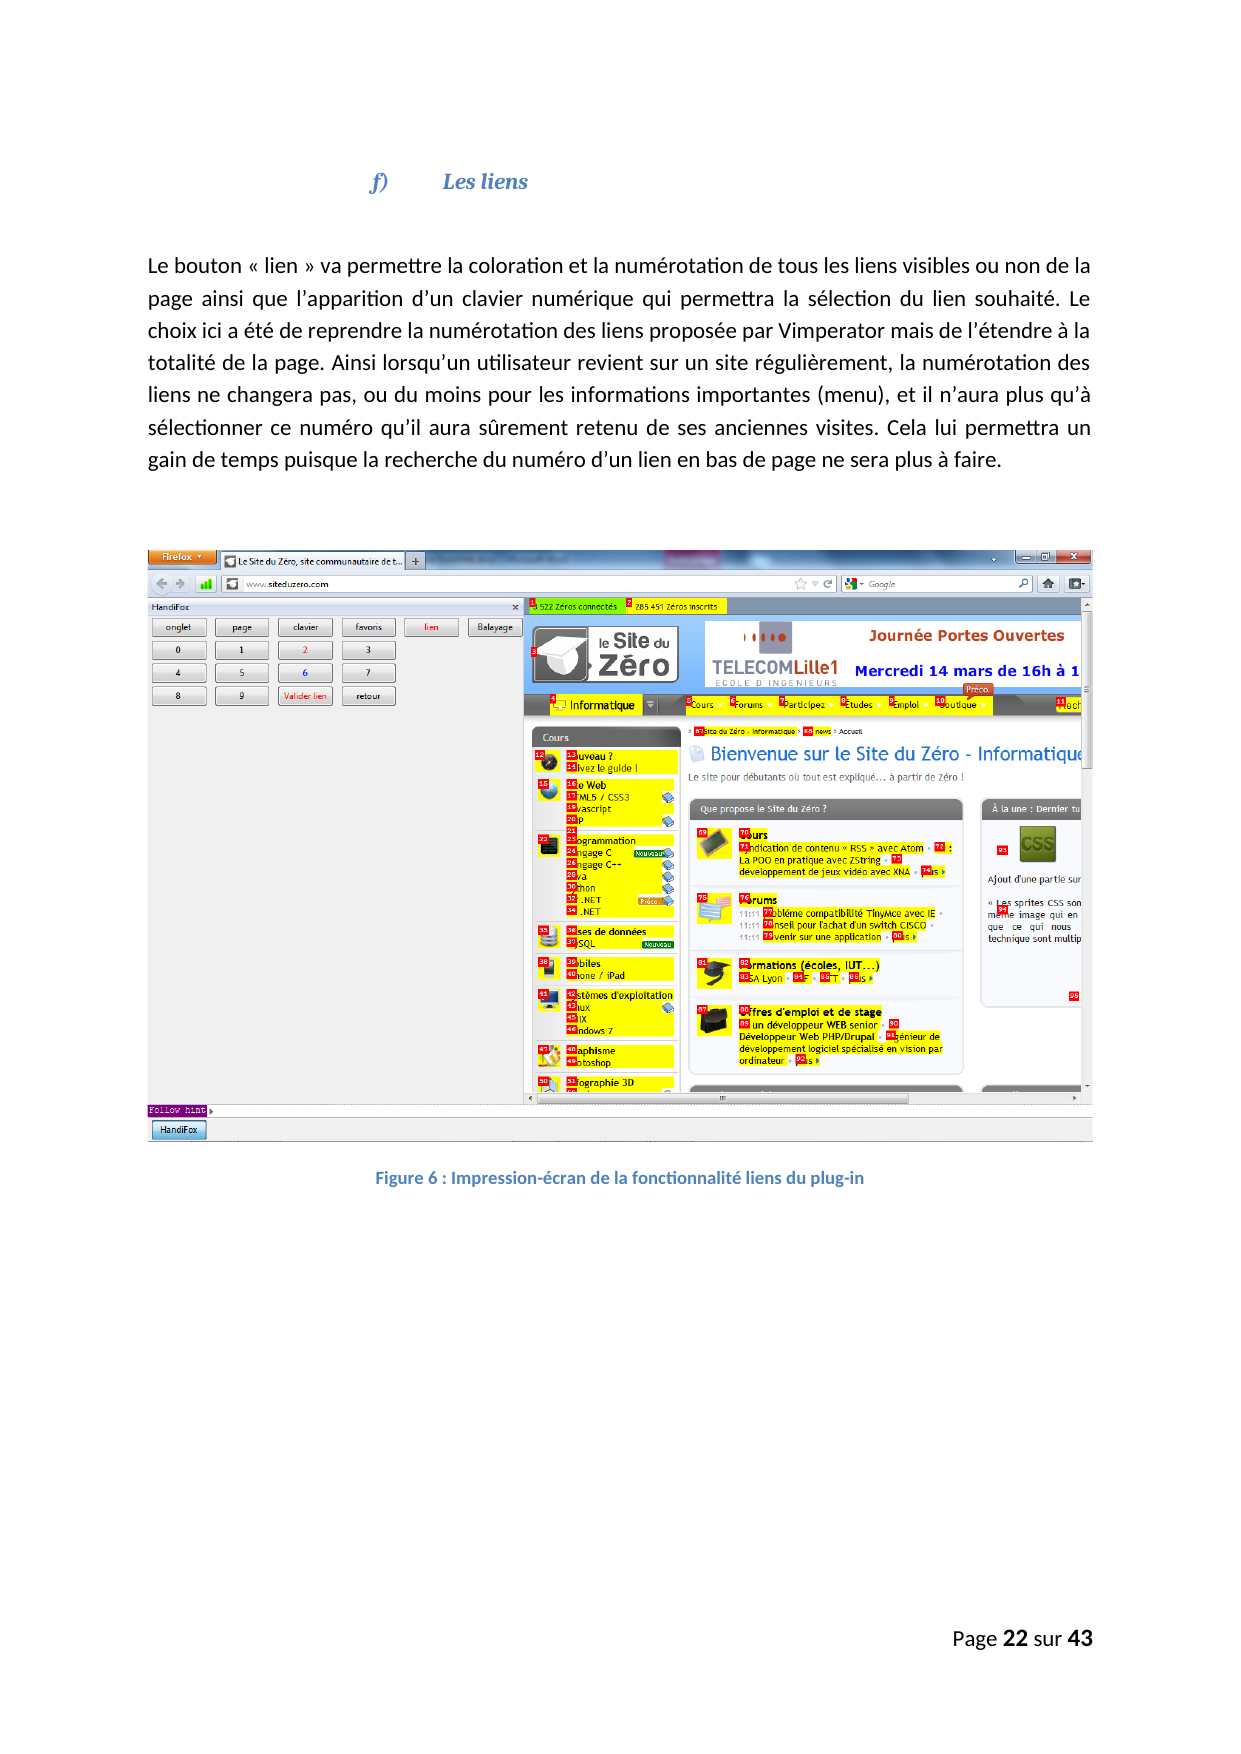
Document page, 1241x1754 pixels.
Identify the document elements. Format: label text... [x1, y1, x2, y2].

text Le bouton « lien » va permettre la coloration et la numérotation de tous les liens visibles ou non de la page ainsi que l’apparition d’un clavier numérique qui permettra la sélection du lien souhaité. Le choix ici a été de reprendre la numérotation des liens proposée par Vimperator mais de l’étendre à la totalité de la page. Ainsi lorsqu’un utilisateur revient sur un site régulièrement, la numérotation des liens ne changera pas, ou du moins pour les informations importantes (menu), et il n’aura plus qu’à sélectionner ce numéro qu’il aura sûrement retenu de ses anciennes visites. Cela lui permettra un gain de temps puisque la recherche du numéro d’un lien en bas de page ne sera plus à faire. [148, 252, 1093, 473]
text Figure 6 : Impression-écran de la fonctionnalité liens du plug-in [148, 1166, 1093, 1189]
picture [147, 550, 1093, 1142]
subtitle Les liens [373, 168, 1093, 195]
